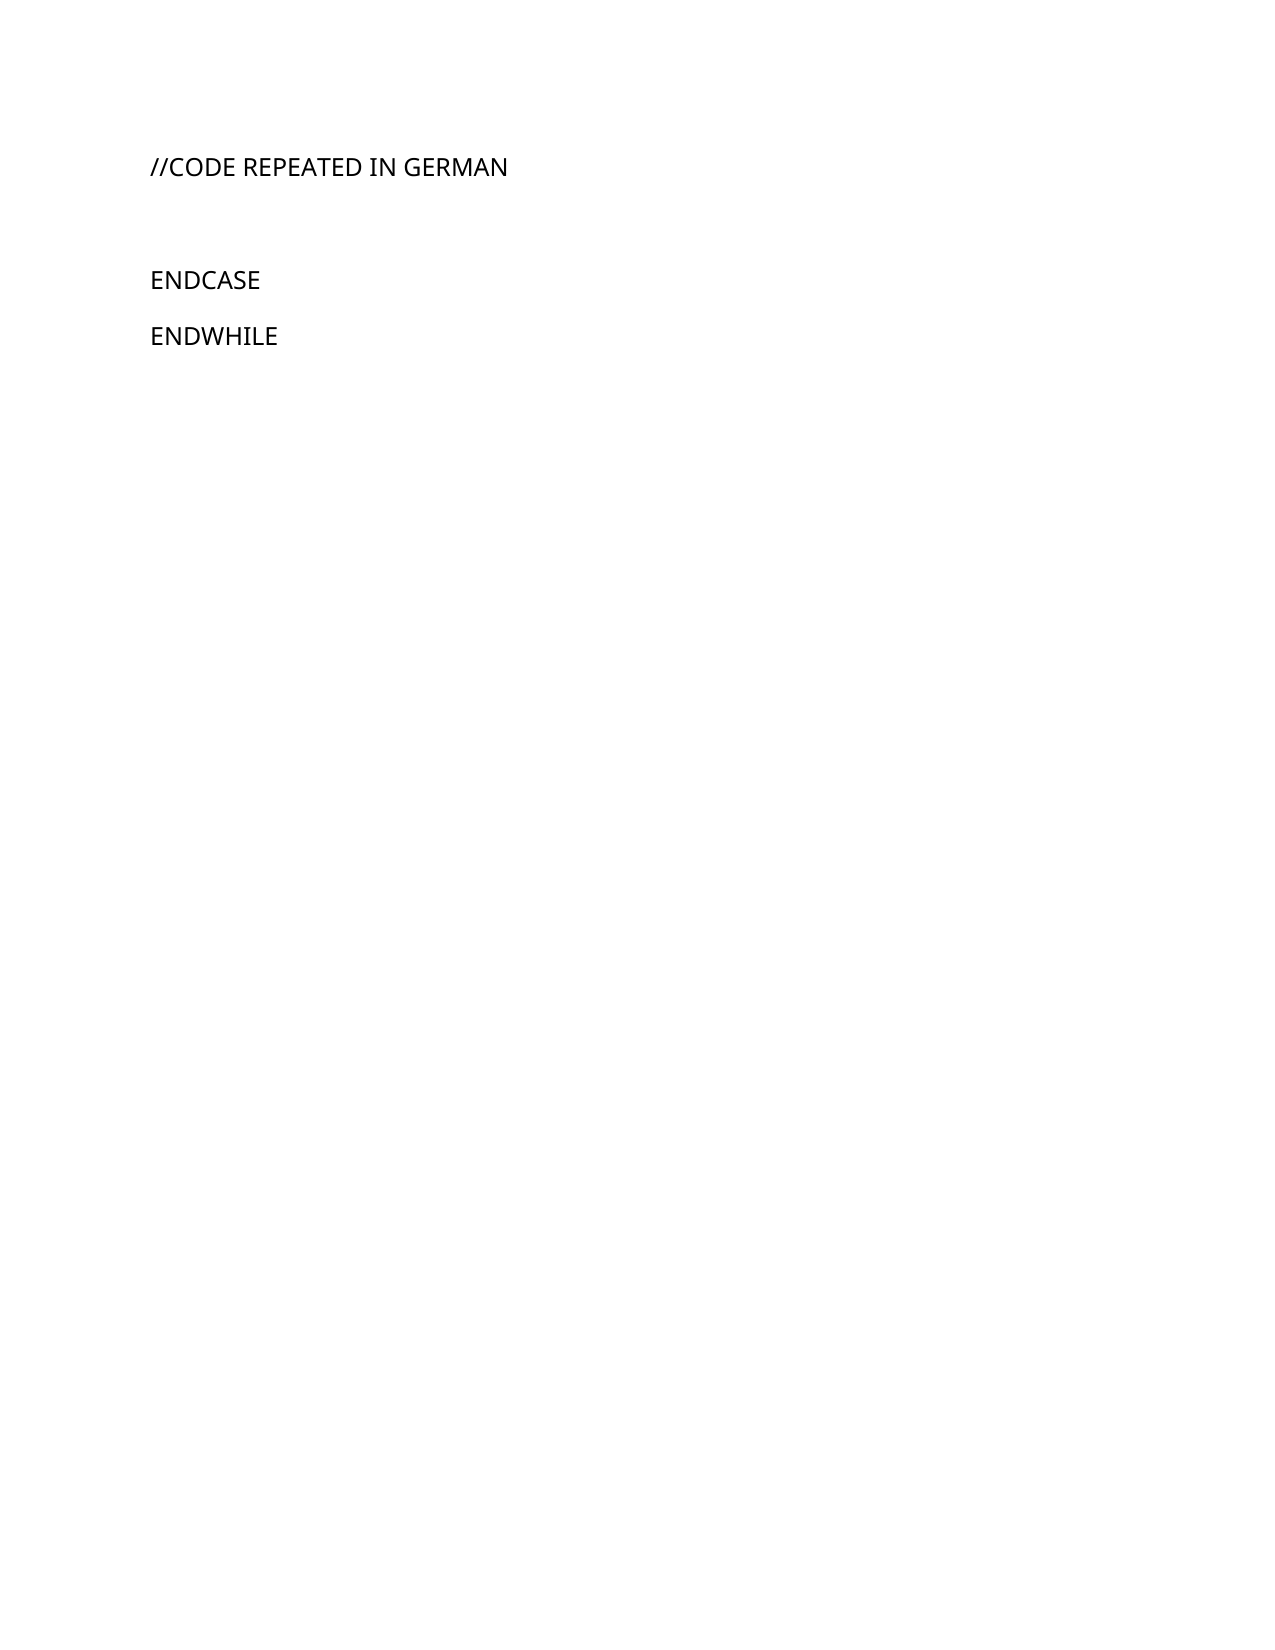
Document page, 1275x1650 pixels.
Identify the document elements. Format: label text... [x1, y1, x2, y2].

text ENDCASE [150, 262, 1125, 296]
text ENDWHILE [150, 318, 1125, 352]
text //CODE REPEATED IN GERMAN [150, 150, 1125, 184]
